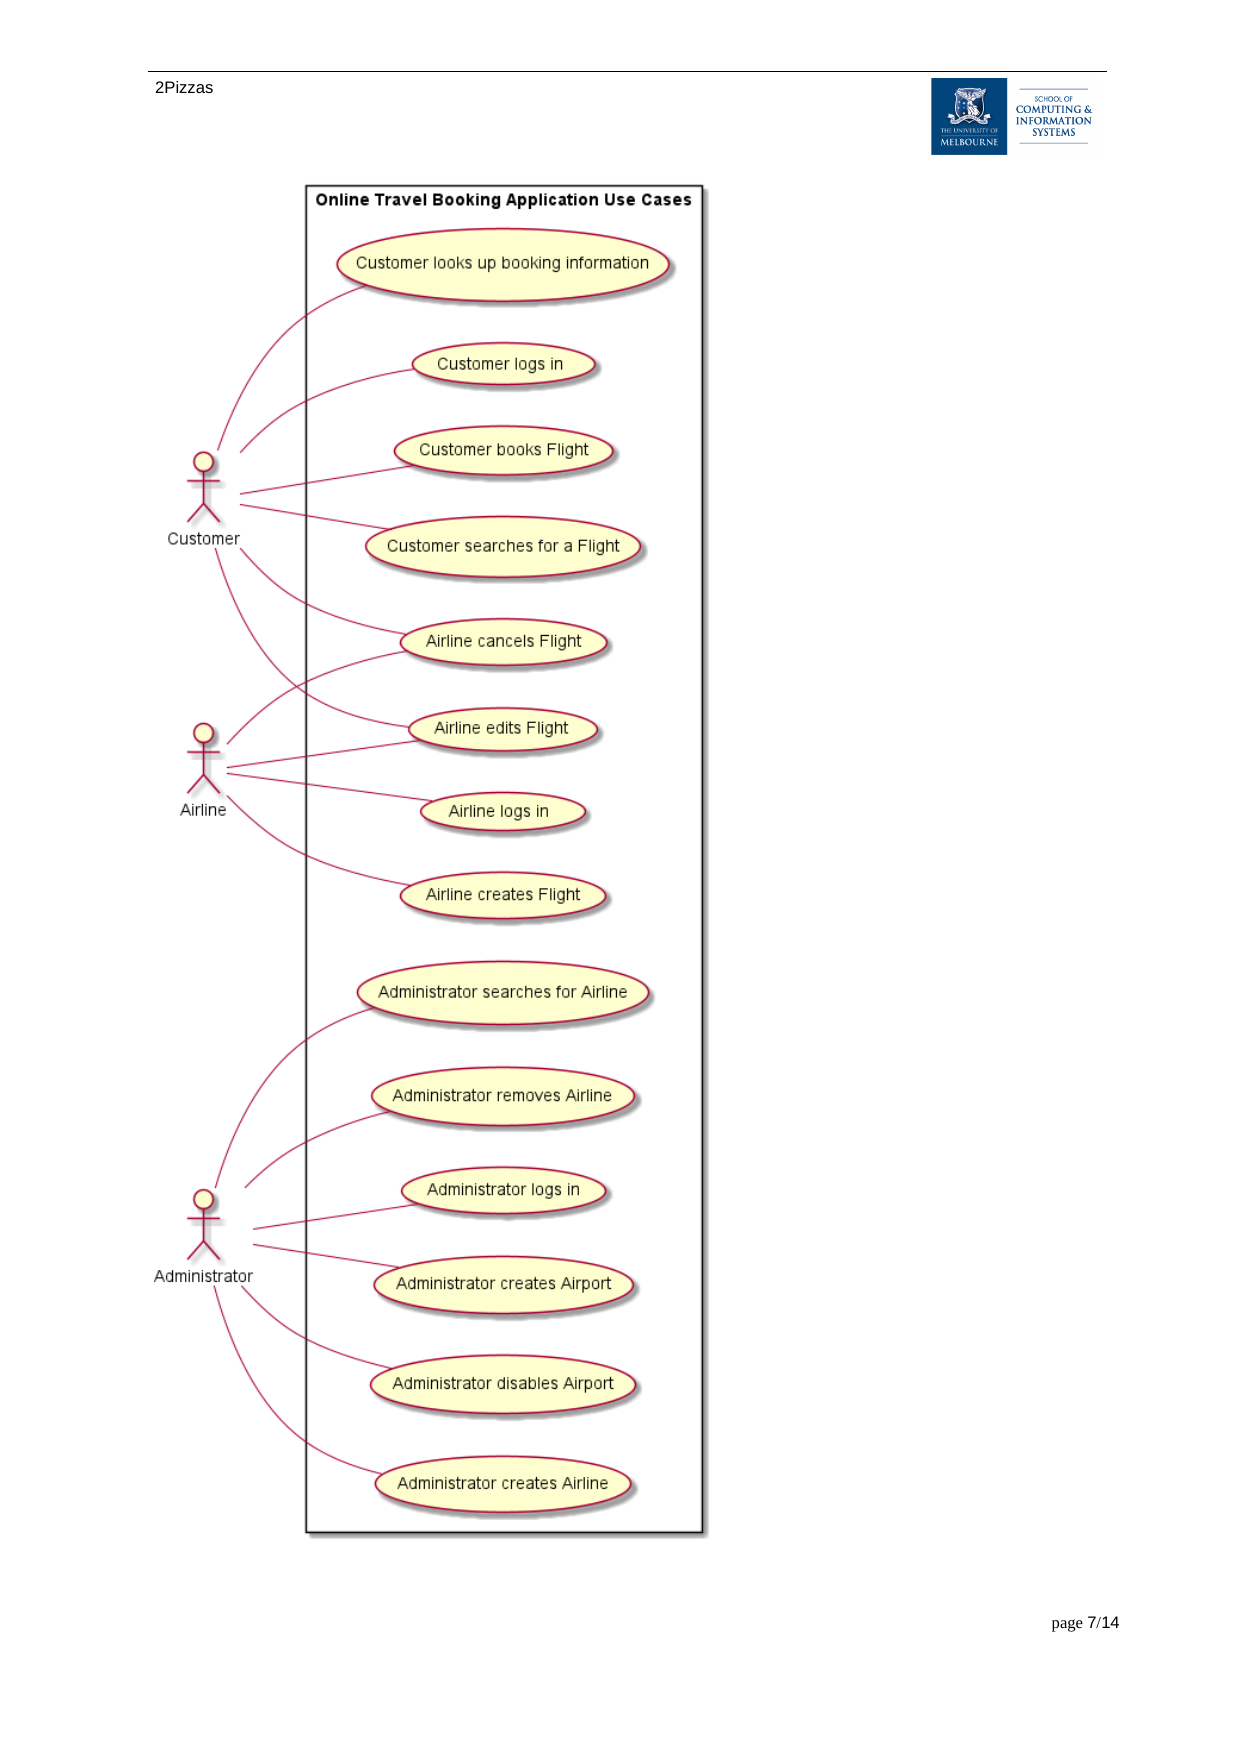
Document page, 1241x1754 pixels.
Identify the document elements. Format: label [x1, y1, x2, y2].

picture [147, 177, 715, 1545]
picture [931, 78, 1100, 155]
